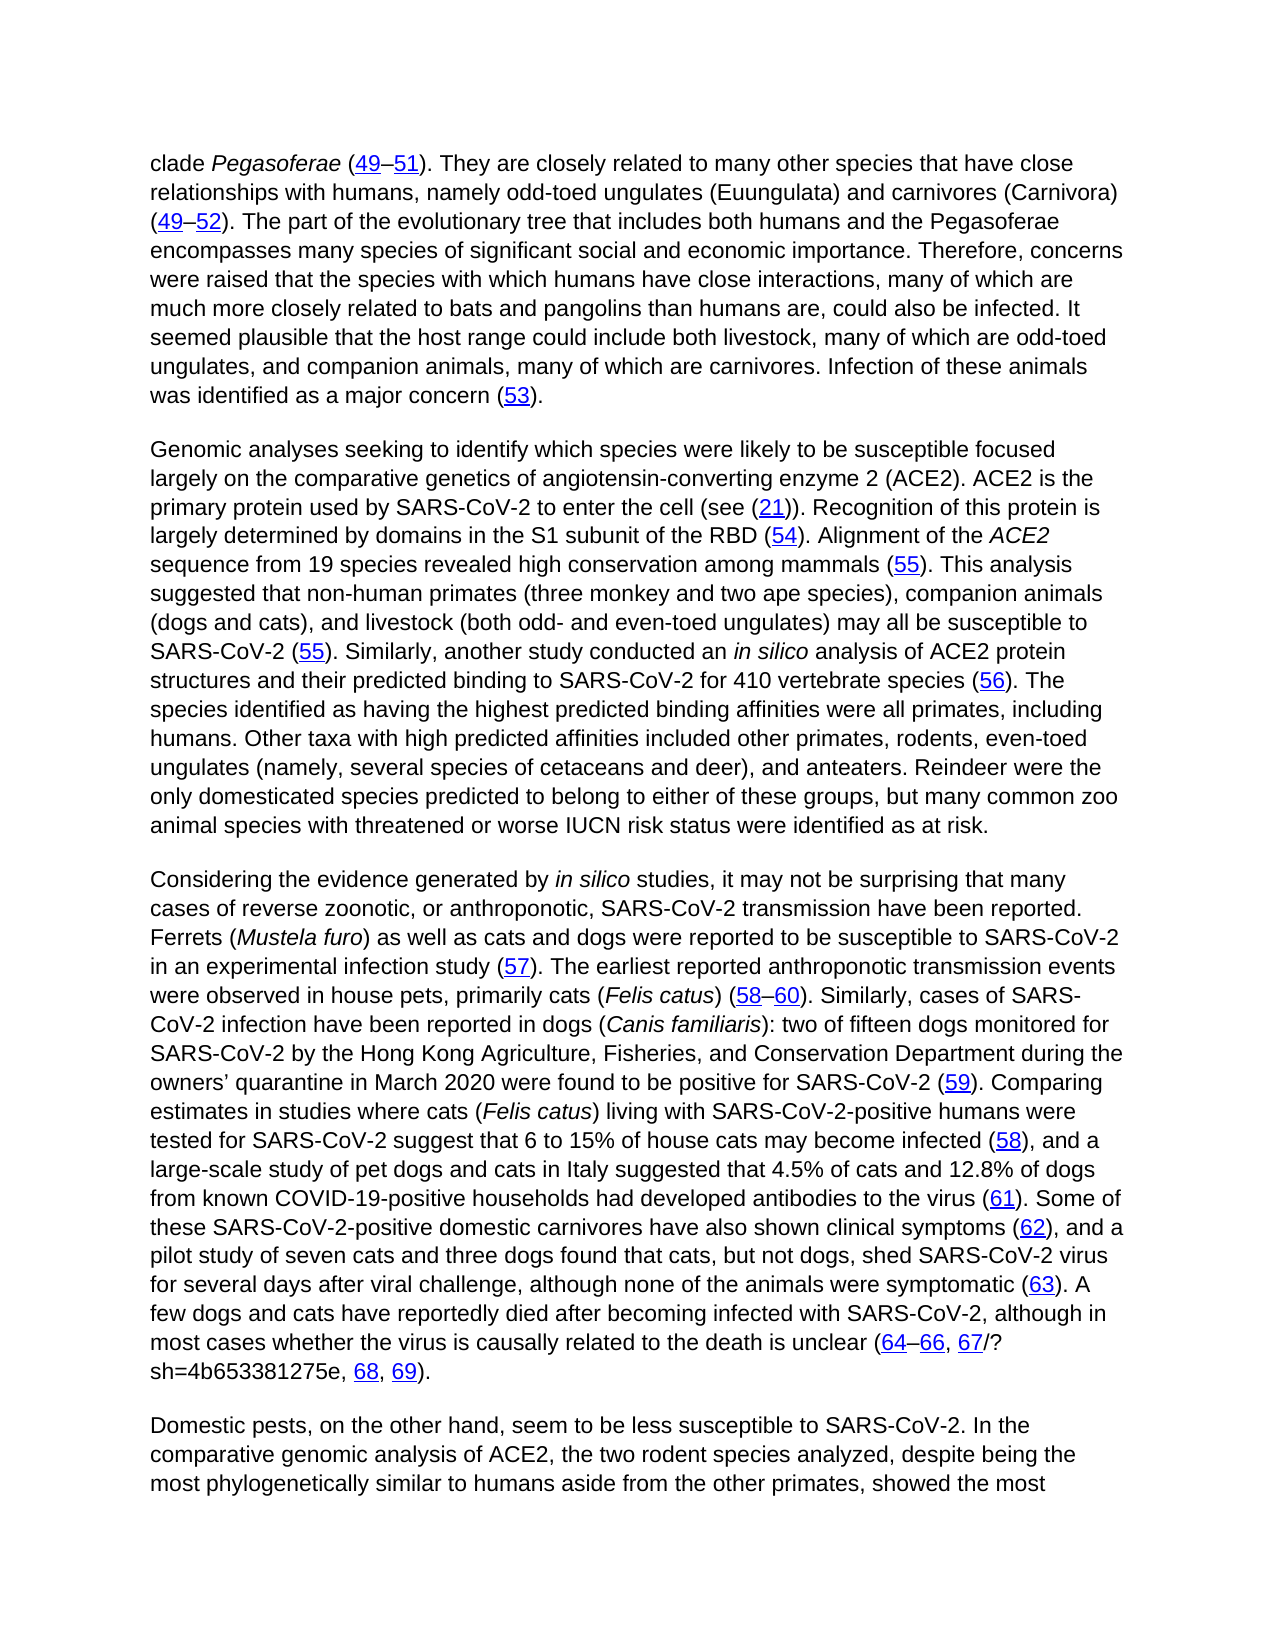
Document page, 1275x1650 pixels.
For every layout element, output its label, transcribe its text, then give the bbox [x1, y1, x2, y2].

text Genomic analyses seeking to identify which species were likely to be susceptible focused largely on the comparative genetics of angiotensin-converting enzyme 2 (ACE2). ACE2 is the primary protein used by SARS-CoV-2 to enter the cell (see (21)). Recognition of this protein is largely determined by domains in the S1 subunit of the RBD (54). Alignment of the ACE2 sequence from 19 species revealed high conservation among mammals (55). This analysis suggested that non-human primates (three monkey and two ape species), companion animals (dogs and cats), and livestock (both odd- and even-toed ungulates) may all be susceptible to SARS-CoV-2 (55). Similarly, another study conducted an in silico analysis of ACE2 protein structures and their predicted binding to SARS-CoV-2 for 410 vertebrate species (56). The species identified as having the highest predicted binding affinities were all primates, including humans. Other taxa with high predicted affinities included other primates, rodents, even-toed ungulates (namely, several species of cetaceans and deer), and anteaters. Reindeer were the only domesticated species predicted to belong to either of these groups, but many common zoo animal species with threatened or worse IUCN risk status were identified as at risk. [150, 436, 1125, 838]
text Considering the evidence generated by in silico studies, it may not be surprising that many cases of reverse zoonotic, or anthroponotic, SARS-CoV-2 transmission have been reported. Ferrets (Mustela furo) as well as cats and dogs were reported to be susceptible to SARS-CoV-2 in an experimental infection study (57). The earliest reported anthroponotic transmission events were observed in house pets, primarily cats (Felis catus) (58–60). Similarly, cases of SARS-CoV-2 infection have been reported in dogs (Canis familiaris): two of fifteen dogs monitored for SARS-CoV-2 by the Hong Kong Agriculture, Fisheries, and Conservation Department during the owners’ quarantine in March 2020 were found to be positive for SARS-CoV-2 (59). Comparing estimates in studies where cats (Felis catus) living with SARS-CoV-2-positive humans were tested for SARS-CoV-2 suggest that 6 to 15% of house cats may become infected (58), and a large-scale study of pet dogs and cats in Italy suggested that 4.5% of cats and 12.8% of dogs from known COVID-19-positive households had developed antibodies to the virus (61). Some of these SARS-CoV-2-positive domestic carnivores have also shown clinical symptoms (62), and a pilot study of seven cats and three dogs found that cats, but not dogs, shed SARS-CoV-2 virus for several days after viral challenge, although none of the animals were symptomatic (63). A few dogs and cats have reportedly died after becoming infected with SARS-CoV-2, although in most cases whether the virus is causally related to the death is unclear (64–66, 67/?sh=4b653381275e, 68, 69). [150, 866, 1125, 1385]
